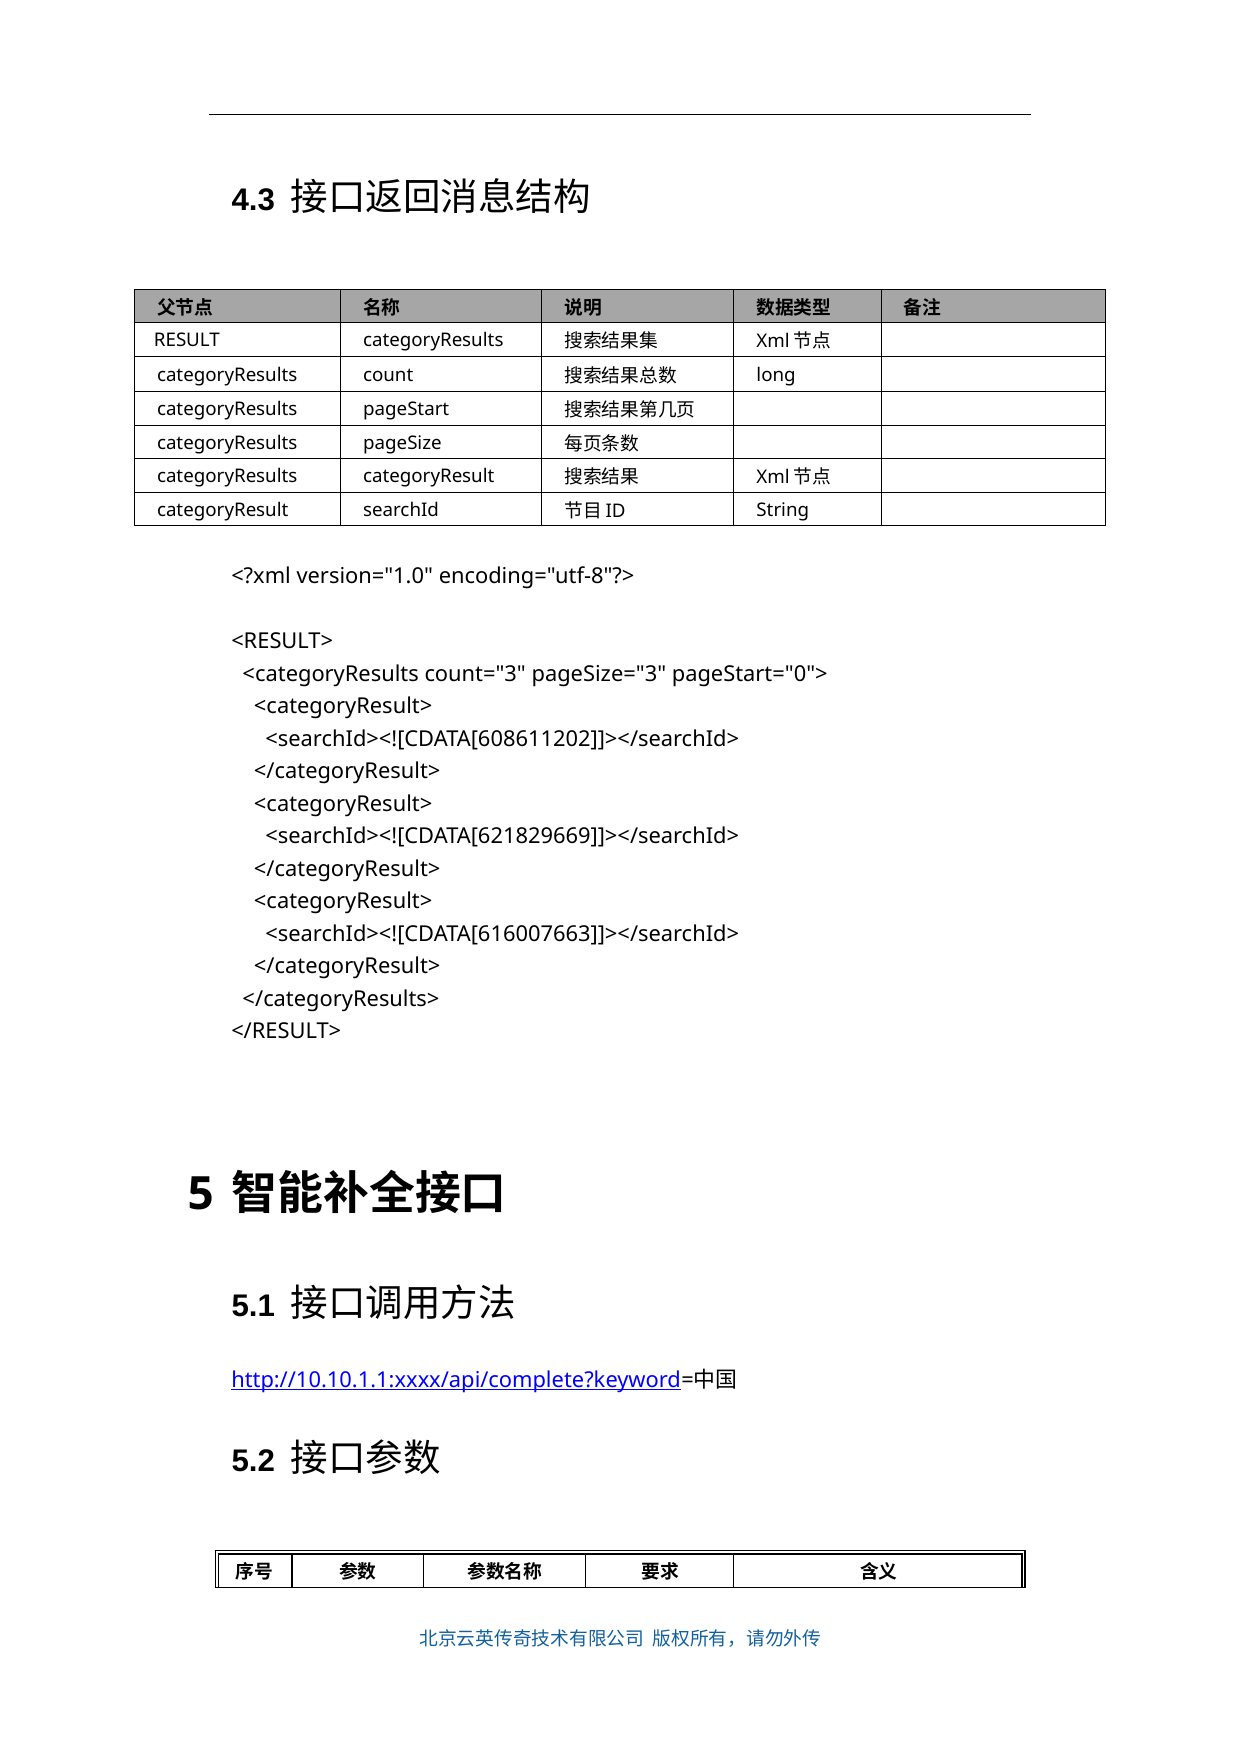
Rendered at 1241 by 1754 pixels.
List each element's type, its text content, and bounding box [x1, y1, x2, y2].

text <categoryResult> [231, 786, 1053, 819]
table_cell categoryResult [341, 459, 541, 492]
table_cell 搜索结果 [542, 459, 733, 492]
table_cell 搜索结果集 [542, 323, 733, 356]
table_cell [882, 459, 1105, 492]
table_cell [734, 426, 881, 458]
table_cell long [734, 357, 881, 391]
text http://10.10.1.1:xxxx/api/complete?keyword=中国 [231, 1361, 1053, 1394]
subtitle 接口返回消息结构 [231, 162, 1053, 227]
table_cell Xml节点 [734, 459, 881, 492]
table_cell count [341, 357, 541, 391]
table_cell 每页条数 [542, 426, 733, 458]
text <categoryResults count="3" pageSize="3" pageStart="0"> [231, 656, 1053, 689]
table_header 含义 [734, 1555, 1021, 1587]
table_header 备注 [882, 290, 1105, 322]
table_header 说明 [542, 290, 733, 322]
subtitle 接口参数 [231, 1423, 1053, 1488]
table_cell 搜索结果总数 [542, 357, 733, 391]
text </categoryResults> [231, 981, 1053, 1014]
table_header 数据类型 [734, 290, 881, 322]
table_cell 搜索结果第几页 [542, 392, 733, 425]
text <categoryResult> [231, 884, 1053, 916]
table_cell String [734, 493, 881, 525]
table_cell categoryResults [341, 323, 541, 356]
table_cell searchId [341, 493, 541, 525]
text <?xml version="1.0" encoding="utf-8"?> [231, 559, 1053, 591]
text <categoryResult> [231, 689, 1053, 721]
table_header 参数名称 [424, 1555, 585, 1587]
text <searchId><![CDATA[621829669]]></searchId> [231, 819, 1053, 851]
text <searchId><![CDATA[616007663]]></searchId> [231, 916, 1053, 949]
text </categoryResult> [231, 754, 1053, 786]
table_cell [882, 392, 1105, 425]
table_cell categoryResults [135, 459, 340, 492]
table_cell pageStart [341, 392, 541, 425]
text <searchId><![CDATA[608611202]]></searchId> [231, 721, 1053, 754]
table_cell categoryResults [135, 392, 340, 425]
text </categoryResult> [231, 949, 1053, 981]
table_cell [882, 426, 1105, 458]
table_header 父节点 [135, 290, 340, 322]
table_header 名称 [341, 290, 541, 322]
text </categoryResult> [231, 851, 1053, 884]
table_cell [882, 357, 1105, 391]
table_cell [882, 493, 1105, 525]
table_cell Xml节点 [734, 323, 881, 356]
table_cell categoryResults [135, 357, 340, 391]
table_cell pageSize [341, 426, 541, 458]
text </RESULT> [231, 1014, 1053, 1046]
table_cell categoryResults [135, 426, 340, 458]
table_header 参数 [293, 1555, 423, 1587]
table_cell [734, 392, 881, 425]
subtitle 接口调用方法 [231, 1267, 1053, 1332]
table_cell [882, 323, 1105, 356]
table_header 序号 [219, 1555, 291, 1587]
table_cell 节目ID [542, 493, 733, 525]
text <RESULT> [231, 624, 1053, 656]
table_cell categoryResult [135, 493, 340, 525]
table_cell RESULT [135, 323, 340, 356]
subtitle 智能补全接口 [187, 1141, 1053, 1238]
table_header 要求 [586, 1555, 733, 1587]
